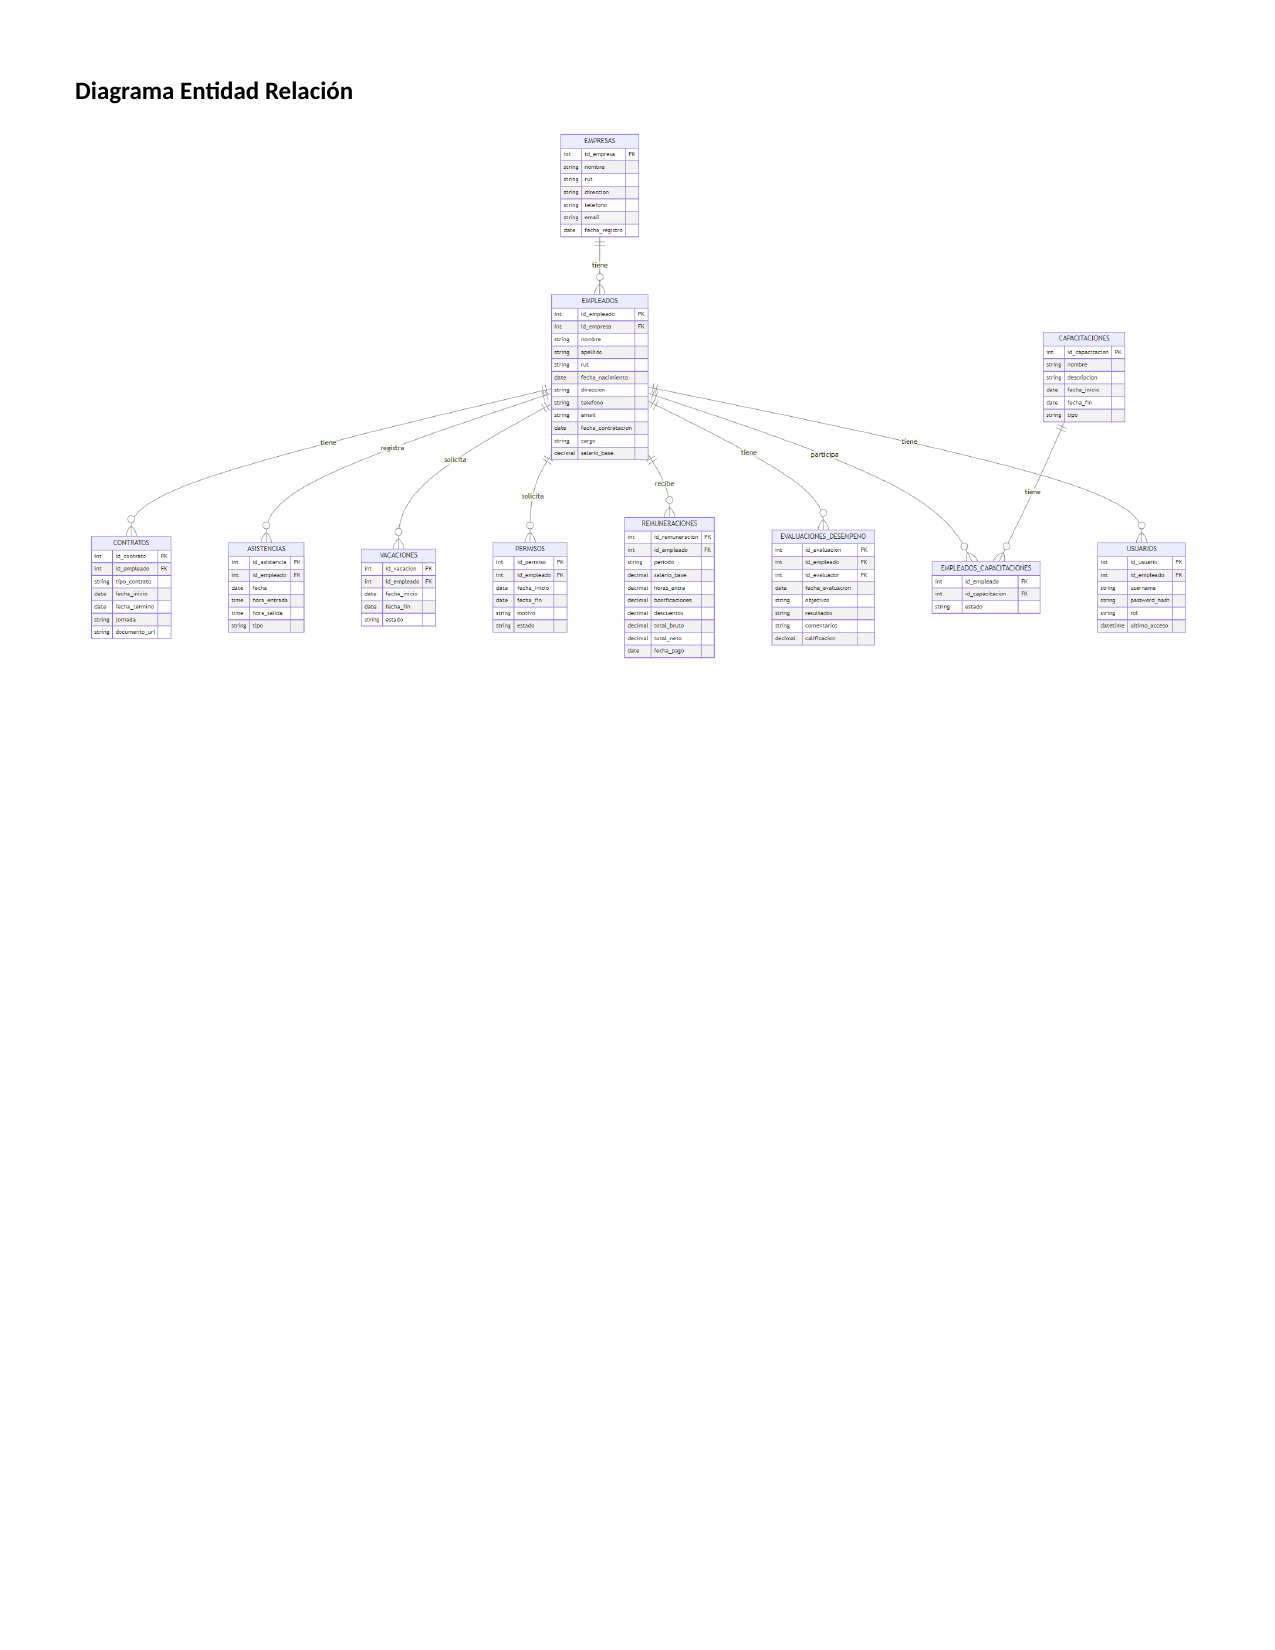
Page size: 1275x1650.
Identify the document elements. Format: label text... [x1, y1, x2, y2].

picture [75, 124, 1200, 664]
text Diagrama Entidad Relación [75, 75, 1200, 106]
